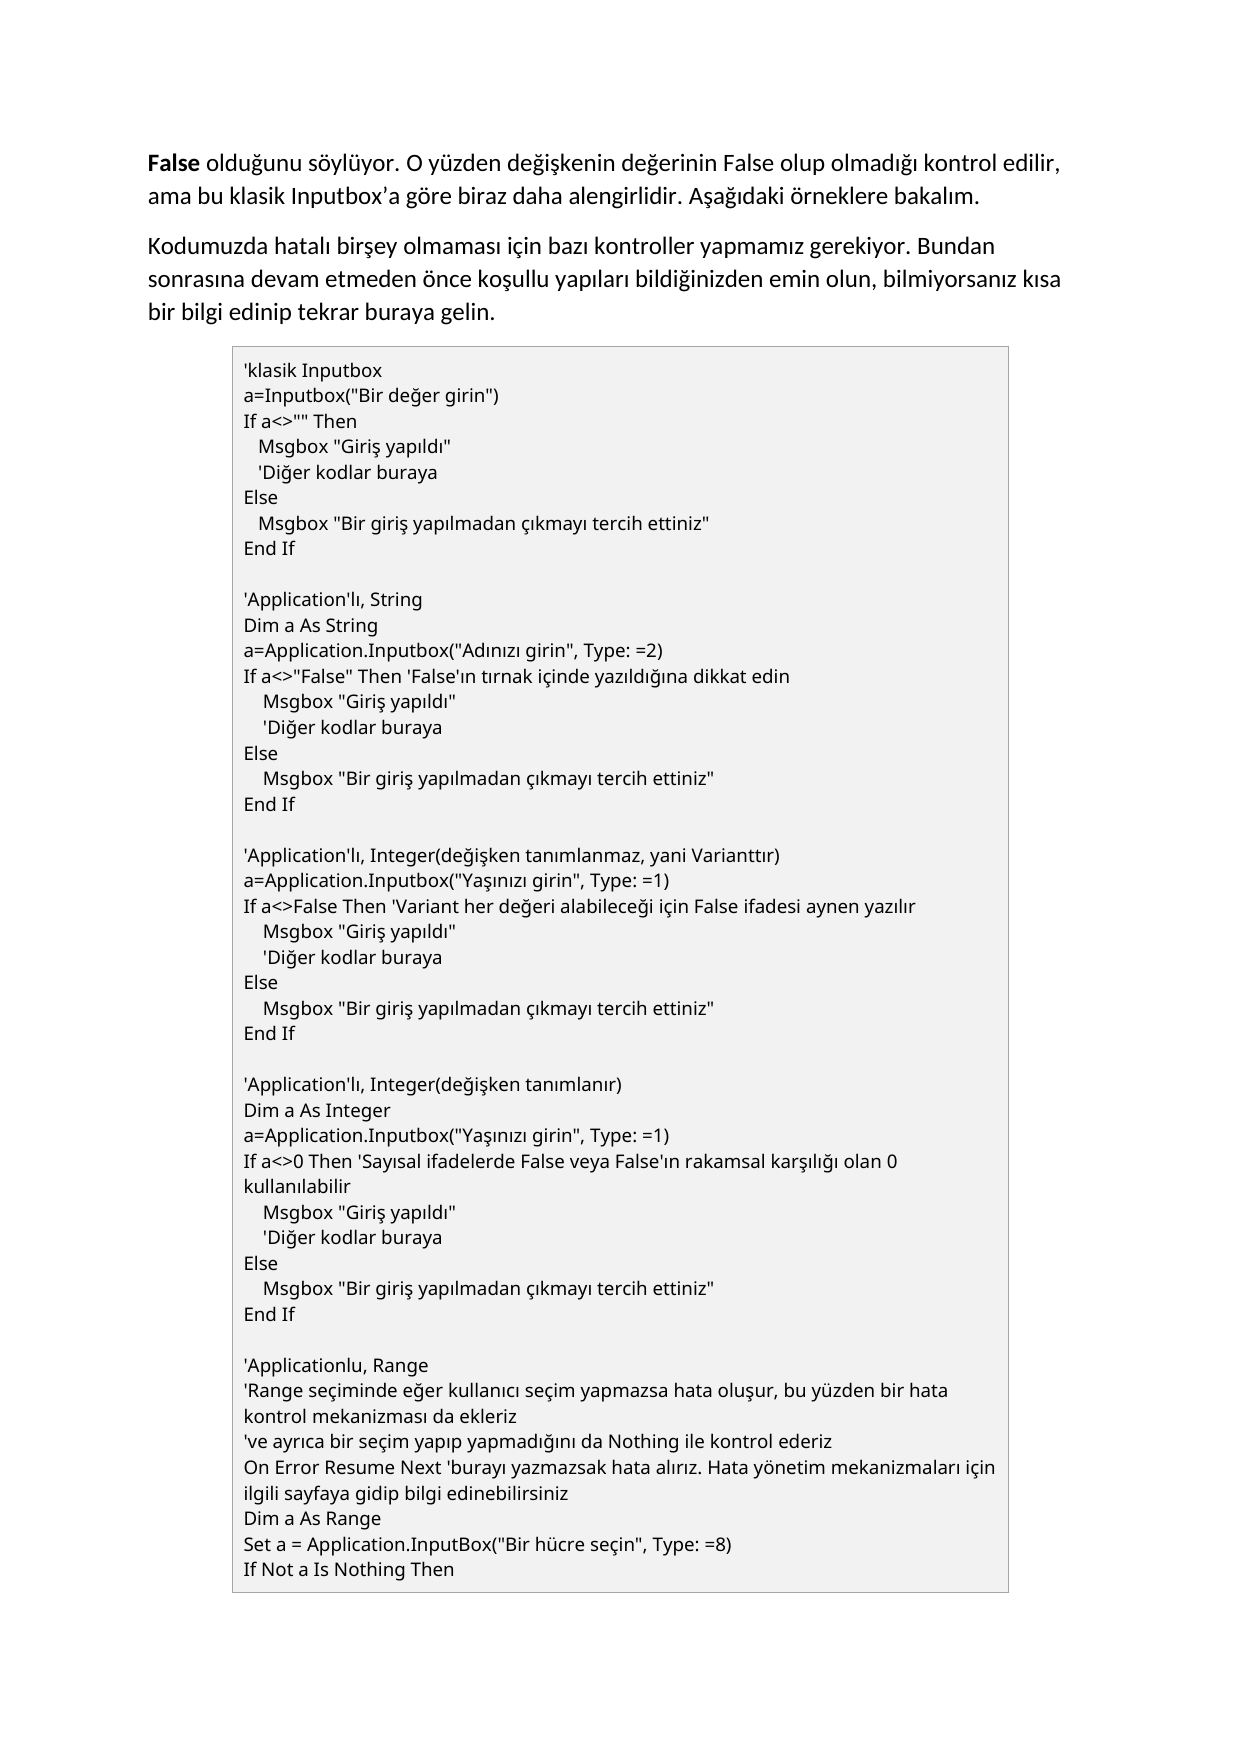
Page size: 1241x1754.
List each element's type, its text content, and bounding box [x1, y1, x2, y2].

text If a<>"" Then [233, 397, 1008, 422]
text Set a = Application.InputBox("Bir hücre seçin", Type: =8) [233, 1519, 1008, 1545]
text End If [233, 1290, 1008, 1315]
text Else [233, 958, 1008, 983]
text Dim a As String [233, 601, 1008, 626]
text Msgbox "Bir giriş yapılmadan çıkmayı tercih ettiniz" [233, 754, 1008, 779]
text 'Application'lı, Integer(değişken tanımlanmaz, yani Varianttır) [233, 830, 1008, 856]
text a=Application.Inputbox("Yaşınızı girin", Type: =1) [233, 1111, 1008, 1137]
text Msgbox "Bir giriş yapılmadan çıkmayı tercih ettiniz" [233, 499, 1008, 524]
text Msgbox "Bir giriş yapılmadan çıkmayı tercih ettiniz" [233, 1264, 1008, 1290]
text 'Range seçiminde eğer kullanıcı seçim yapmazsa hata oluşur, bu yüzden bir hata kontrol mekanizması da ekleriz [233, 1366, 1008, 1417]
text If a<>"False" Then 'False'ın tırnak içinde yazıldığına dikkat edin [233, 652, 1008, 677]
text Msgbox "Giriş yapıldı" [233, 677, 1008, 703]
text Msgbox "Giriş yapıldı" [233, 422, 1008, 448]
text End If [233, 1009, 1008, 1034]
text End If [233, 779, 1008, 805]
text 've ayrıca bir seçim yapıp yapmadığını da Nothing ile kontrol ederiz [233, 1417, 1008, 1443]
text Else [233, 473, 1008, 499]
text Else [233, 728, 1008, 754]
text 'Diğer kodlar buraya [233, 932, 1008, 958]
text Else [233, 1239, 1008, 1264]
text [148, 148, 1093, 211]
text Dim a As Integer [233, 1086, 1008, 1111]
text If a<>False Then 'Variant her değeri alabileceği için False ifadesi aynen yazılır [233, 881, 1008, 907]
text If Not a Is Nothing Then [233, 1545, 1008, 1592]
text 'klasik Inputbox [233, 347, 1008, 371]
text End If [233, 524, 1008, 550]
text 'Application'lı, Integer(değişken tanımlanır) [233, 1060, 1008, 1086]
text Msgbox "Giriş yapıldı" [233, 1188, 1008, 1213]
text Dim a As Range [233, 1494, 1008, 1519]
text 'Diğer kodlar buraya [233, 703, 1008, 728]
text a=Application.Inputbox("Adınızı girin", Type: =2) [233, 626, 1008, 652]
text 'Diğer kodlar buraya [233, 448, 1008, 473]
text Msgbox "Bir giriş yapılmadan çıkmayı tercih ettiniz" [233, 983, 1008, 1009]
text If a<>0 Then 'Sayısal ifadelerde False veya False'ın rakamsal karşılığı olan 0 kullanılabilir [233, 1137, 1008, 1188]
text a=Application.Inputbox("Yaşınızı girin", Type: =1) [233, 856, 1008, 881]
text Msgbox "Giriş yapıldı" [233, 907, 1008, 932]
text 'Applicationlu, Range [233, 1341, 1008, 1366]
text 'Diğer kodlar buraya [233, 1213, 1008, 1239]
text 'Application'lı, String [233, 575, 1008, 601]
text a=Inputbox("Bir değer girin") [233, 371, 1008, 397]
text Kodumuzda hatalı birşey olmaması için bazı kontroller yapmamız gerekiyor. Bundan sonrasına devam etmeden önce koşullu yapıları bildiğinizden emin olun, bilmiyorsanız kısa bir bilgi edinip tekrar buraya gelin. [148, 230, 1093, 326]
text On Error Resume Next 'burayı yazmazsak hata alırız. Hata yönetim mekanizmaları için ilgili sayfaya gidip bilgi edinebilirsiniz [233, 1443, 1008, 1494]
